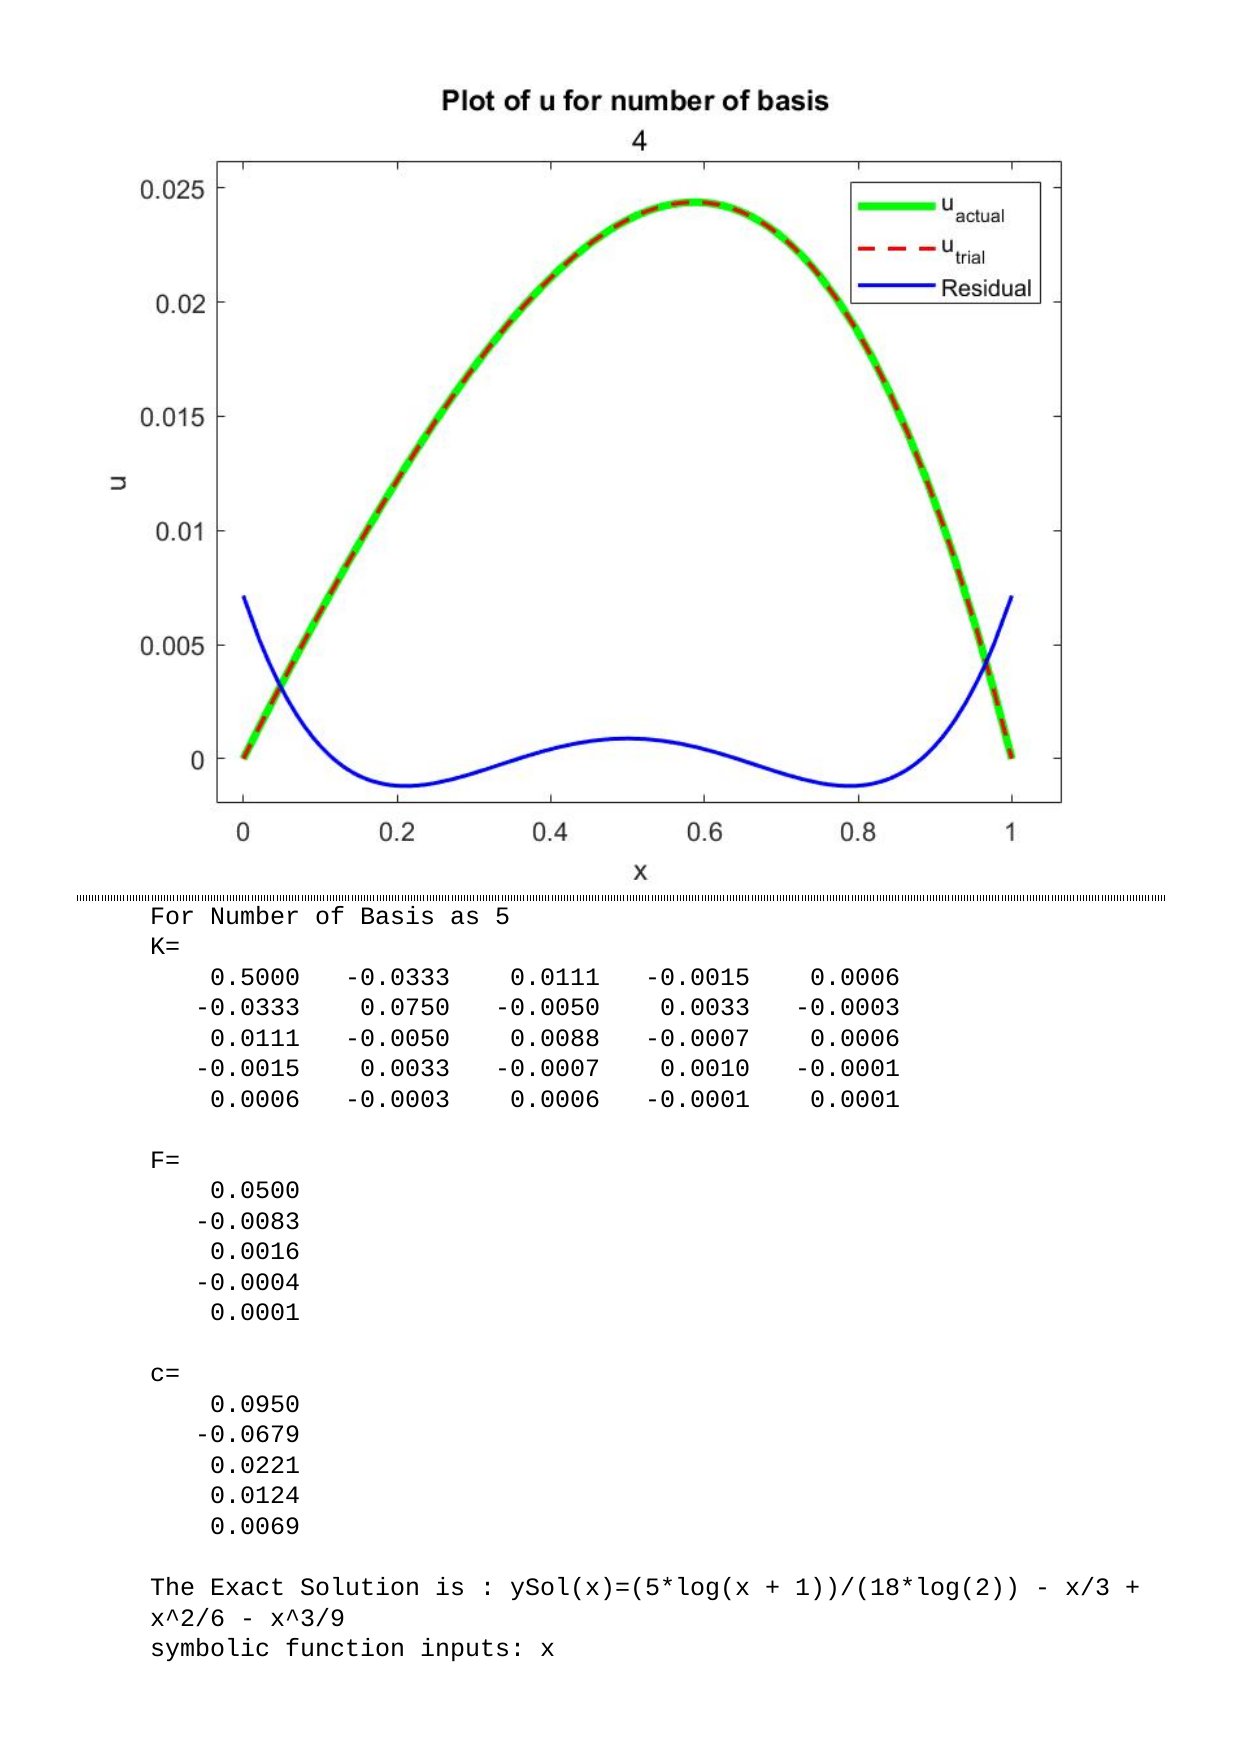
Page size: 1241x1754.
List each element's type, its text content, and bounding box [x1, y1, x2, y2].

list The Exact Solution is : ySol(x)=(5*log(x + 1))/(18*log(2)) - x/3 + x^2/6 - x^3/9 [150, 1575, 1165, 1633]
list symbolic function inputs: x [150, 1636, 1165, 1664]
picture [75, 75, 1166, 893]
list F= [150, 1147, 1165, 1176]
list -0.0083 [150, 1208, 1165, 1237]
list -0.0015 0.0033 -0.0007 0.0010 -0.0001 [150, 1056, 1165, 1084]
list 0.0001 [150, 1300, 1165, 1328]
list For Number of Basis as 5 [150, 903, 1165, 932]
list K= [150, 934, 1165, 962]
list -0.0679 [150, 1422, 1165, 1450]
list 0.0006 -0.0003 0.0006 -0.0001 0.0001 [150, 1086, 1165, 1115]
list 0.0500 [150, 1178, 1165, 1206]
list -0.0004 [150, 1269, 1165, 1298]
list 0.0124 [150, 1483, 1165, 1511]
list 0.0111 -0.0050 0.0088 -0.0007 0.0006 [150, 1025, 1165, 1054]
list c= [150, 1361, 1165, 1389]
list 0.0016 [150, 1239, 1165, 1267]
list 0.5000 -0.0333 0.0111 -0.0015 0.0006 [150, 964, 1165, 993]
list 0.0950 [150, 1392, 1165, 1420]
list -0.0333 0.0750 -0.0050 0.0033 -0.0003 [150, 995, 1165, 1023]
list 0.0221 [150, 1453, 1165, 1481]
list 0.0069 [150, 1514, 1165, 1542]
